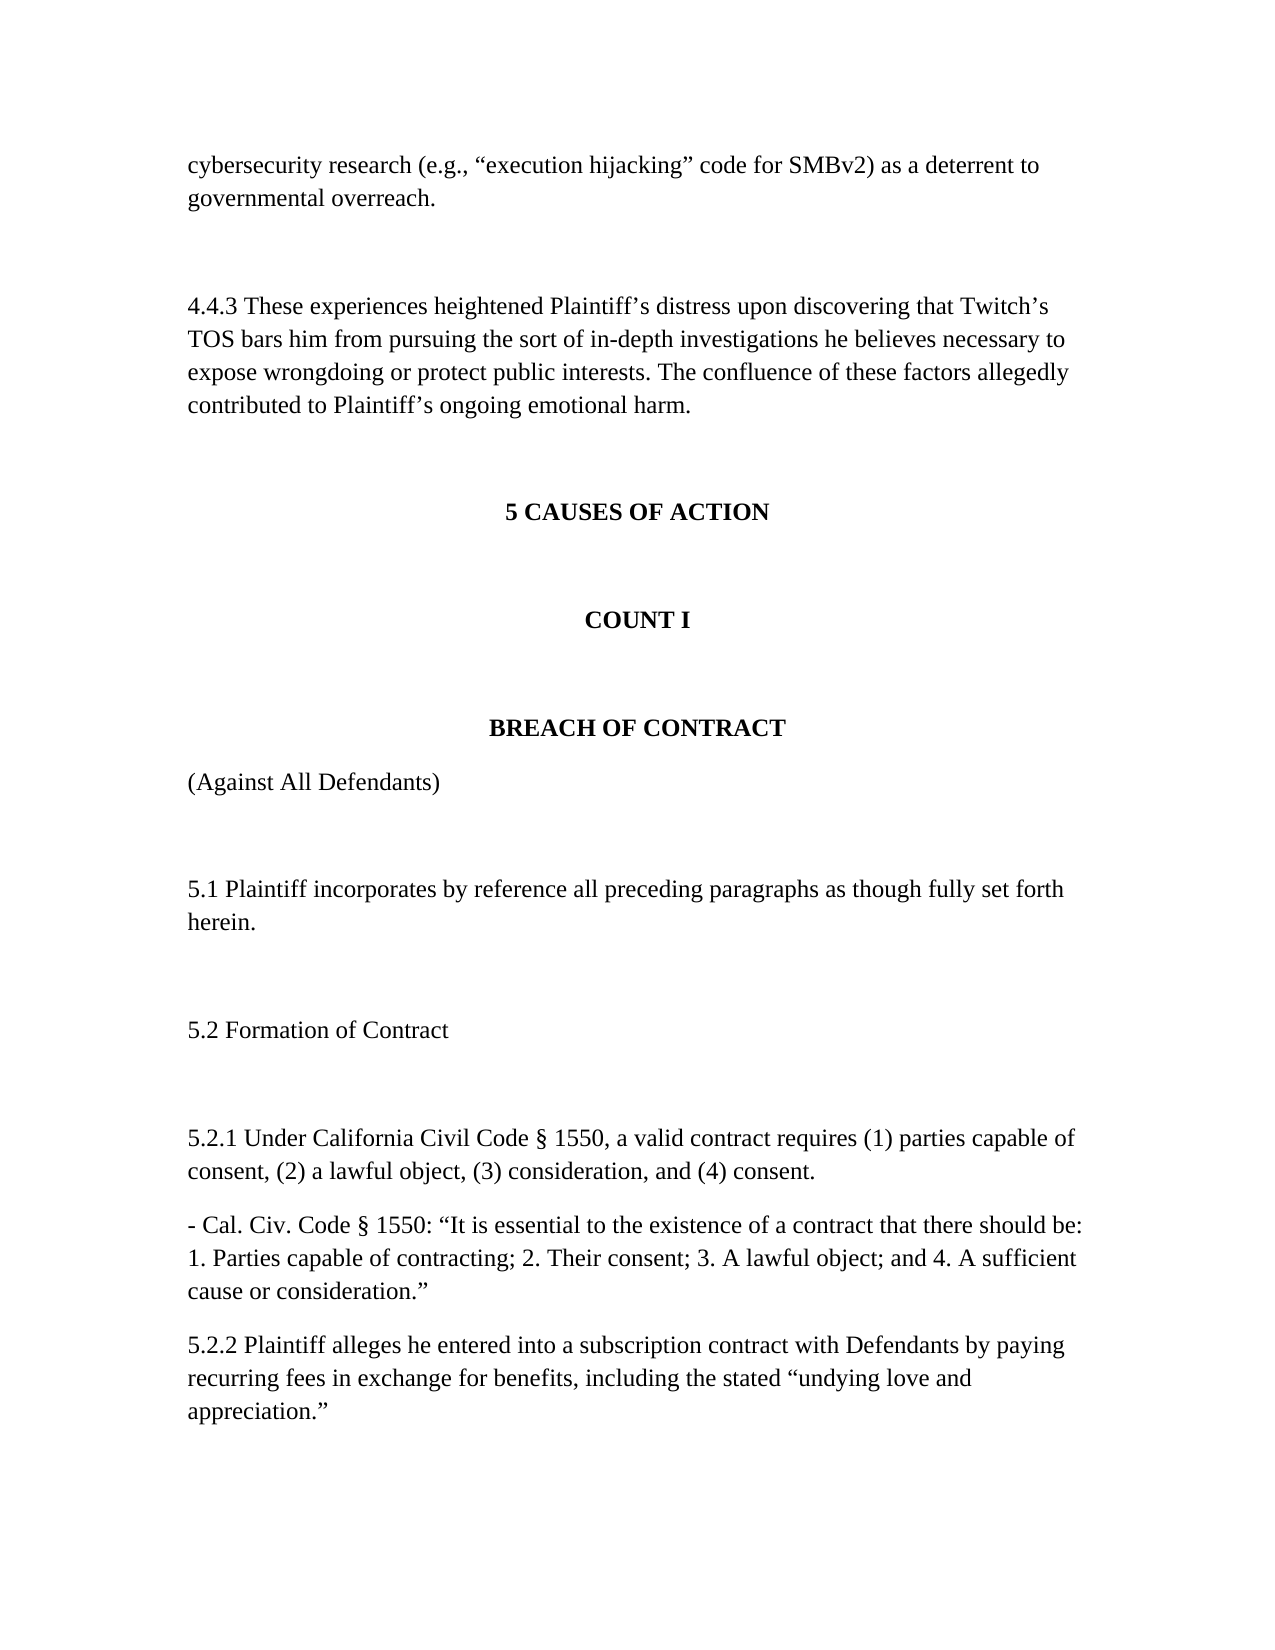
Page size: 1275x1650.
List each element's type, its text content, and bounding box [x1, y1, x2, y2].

text 5.2 Formation of Contract [187, 1015, 1087, 1044]
text BREACH OF CONTRACT [187, 713, 1087, 742]
text 5 CAUSES OF ACTION [187, 497, 1087, 526]
text (Against All Defendants) [187, 767, 1087, 796]
text - Cal. Civ. Code § 1550: “It is essential to the existence of a contract that there should be: 1. Parties capable of contracting; 2. Their consent; 3. A lawful object; and 4. A sufficient cause or consideration.” [187, 1210, 1087, 1304]
text COUNT I [187, 605, 1087, 634]
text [187, 150, 1087, 212]
text 5.2.1 Under California Civil Code § 1550, a valid contract requires (1) parties capable of consent, (2) a lawful object, (3) consideration, and (4) consent. [187, 1123, 1087, 1185]
text 5.1 Plaintiff incorporates by reference all preceding paragraphs as though fully set forth herein. [187, 874, 1087, 936]
text 4.4.3 These experiences heightened Plaintiff’s distress upon discovering that Twitch’s TOS bars him from pursuing the sort of in-depth investigations he believes necessary to expose wrongdoing or protect public interests. The confluence of these factors allegedly contributed to Plaintiff’s ongoing emotional harm. [187, 291, 1087, 418]
text 5.2.2 Plaintiff alleges he entered into a subscription contract with Defendants by paying recurring fees in exchange for benefits, including the stated “undying love and appreciation.” [187, 1330, 1087, 1424]
